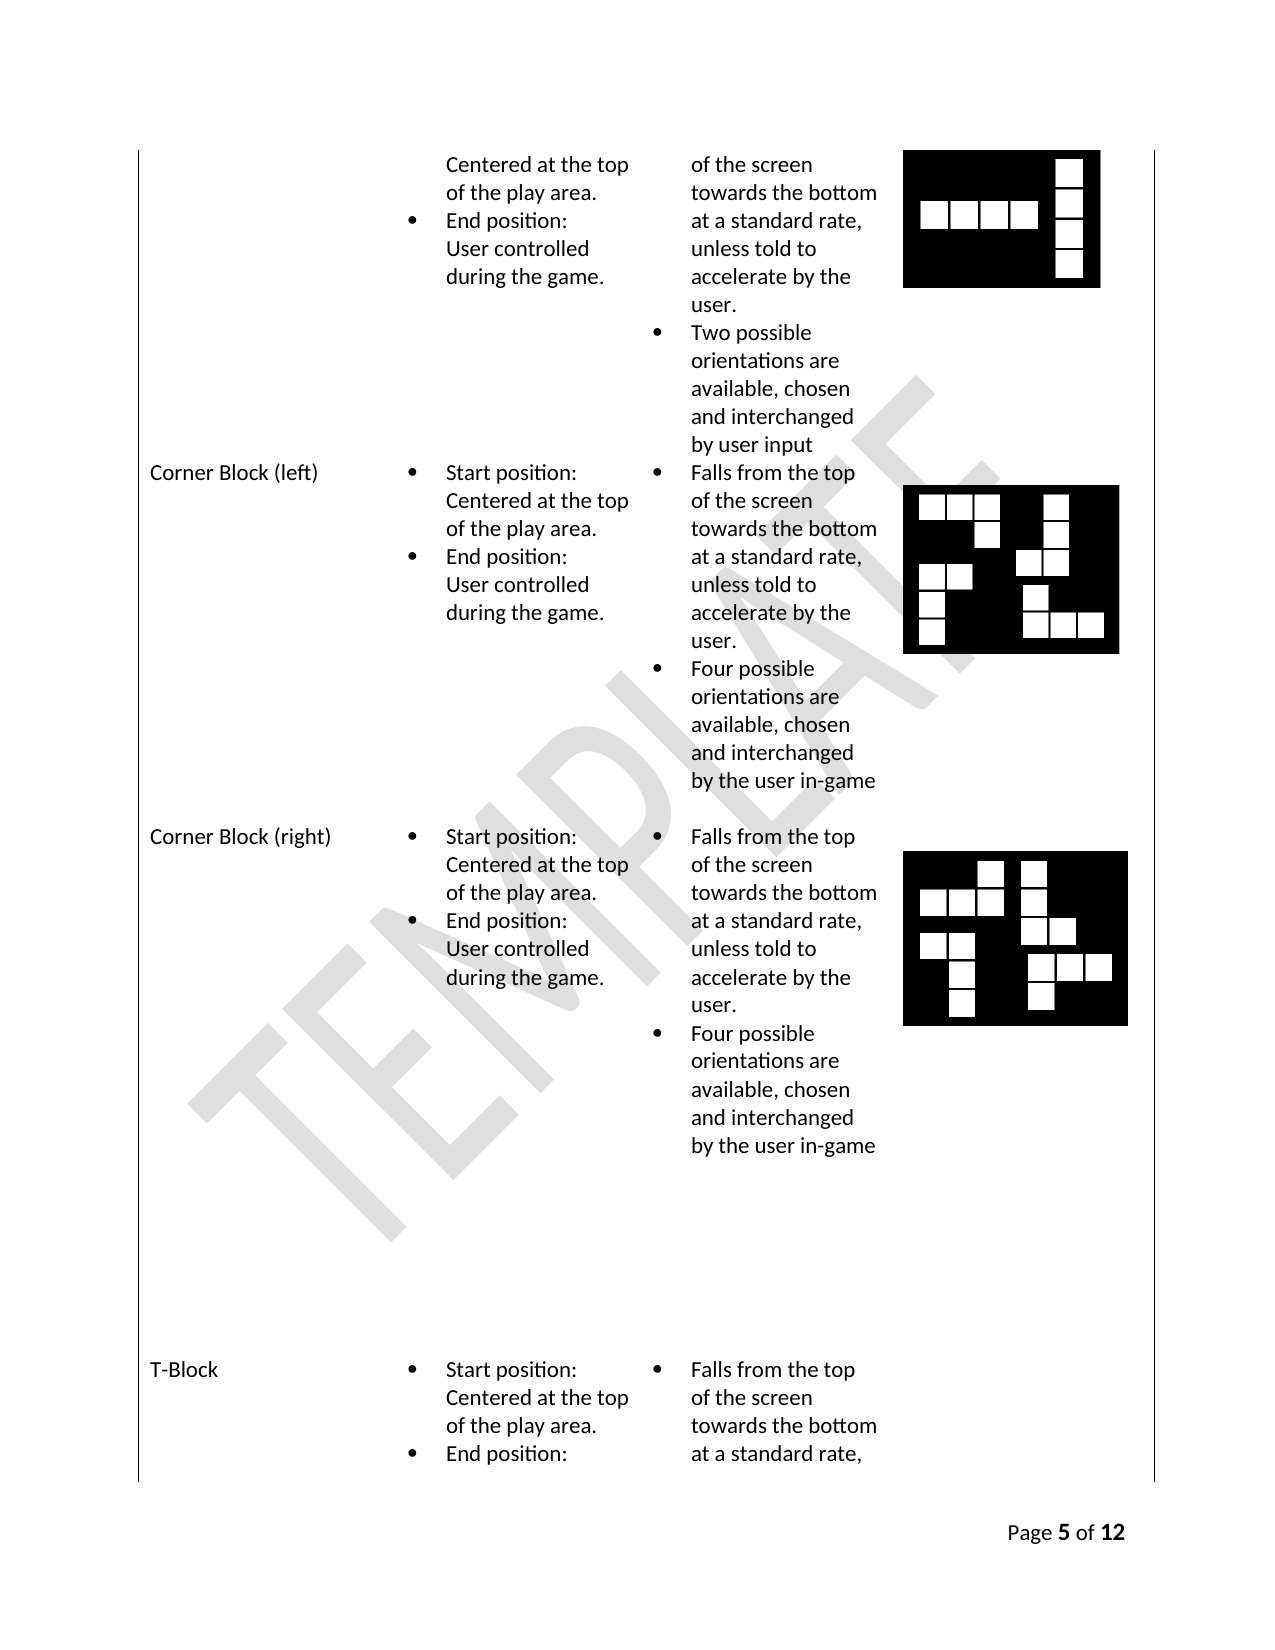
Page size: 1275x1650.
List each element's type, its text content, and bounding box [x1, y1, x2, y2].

table_cell [891, 150, 1154, 1482]
table_cell Straight Block Corner Block (left) Corner Block (right) T-Block [139, 150, 396, 1482]
picture [903, 485, 1120, 656]
picture [903, 150, 1101, 290]
picture [903, 851, 1128, 1028]
